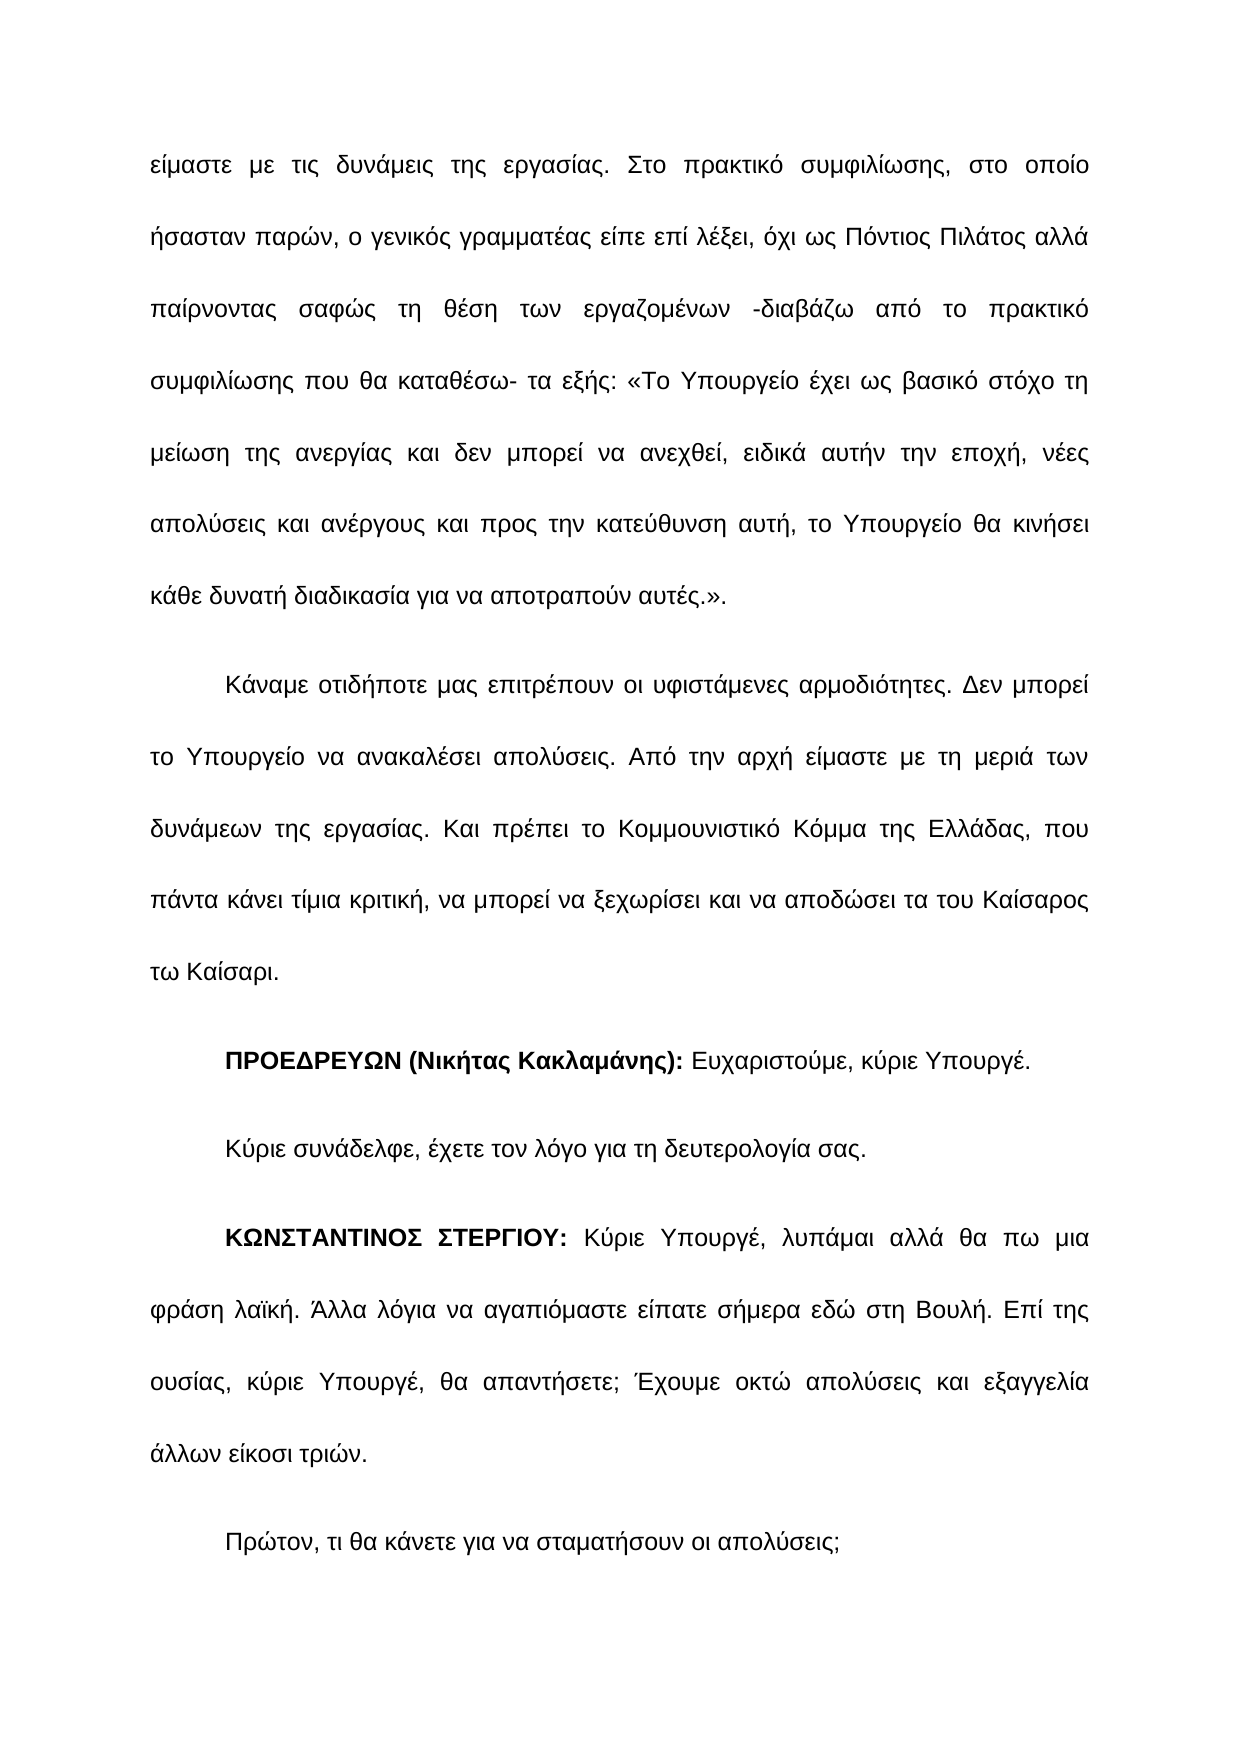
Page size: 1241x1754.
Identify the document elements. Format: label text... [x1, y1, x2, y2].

text ΚΩΝΣΤΑΝΤΙΝΟΣ ΣΤΕΡΓΙΟΥ: Κύριε Υπουργέ, λυπάμαι αλλά θα πω μια φράση λαϊκή. Άλλα λόγια να αγαπιόμαστε είπατε σήμερα εδώ στη Βουλή. Επί της ουσίας, κύριε Υπουργέ, θα απαντήσετε; Έχουμε οκτώ απολύσεις και εξαγγελία άλλων είκοσι τριών. [150, 1223, 1090, 1467]
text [150, 150, 1090, 610]
text Πρώτον, τι θα κάνετε για να σταματήσουν οι απολύσεις; [150, 1527, 1090, 1556]
text Κάναμε οτιδήποτε μας επιτρέπουν οι υφιστάμενες αρμοδιότητες. Δεν μπορεί το Υπουργείο να ανακαλέσει απολύσεις. Από την αρχή είμαστε με τη μεριά των δυνάμεων της εργασίας. Και πρέπει το Κομμουνιστικό Κόμμα της Ελλάδας, που πάντα κάνει τίμια κριτική, να μπορεί να ξεχωρίσει και να αποδώσει τα του Καίσαρος τω Καίσαρι. [150, 670, 1090, 986]
text Κύριε συνάδελφε, έχετε τον λόγο για τη δευτερολογία σας. [150, 1134, 1090, 1163]
text ΠΡΟΕΔΡΕΥΩΝ (Νικήτας Κακλαμάνης): Ευχαριστούμε, κύριε Υπουργέ. [150, 1046, 1090, 1074]
